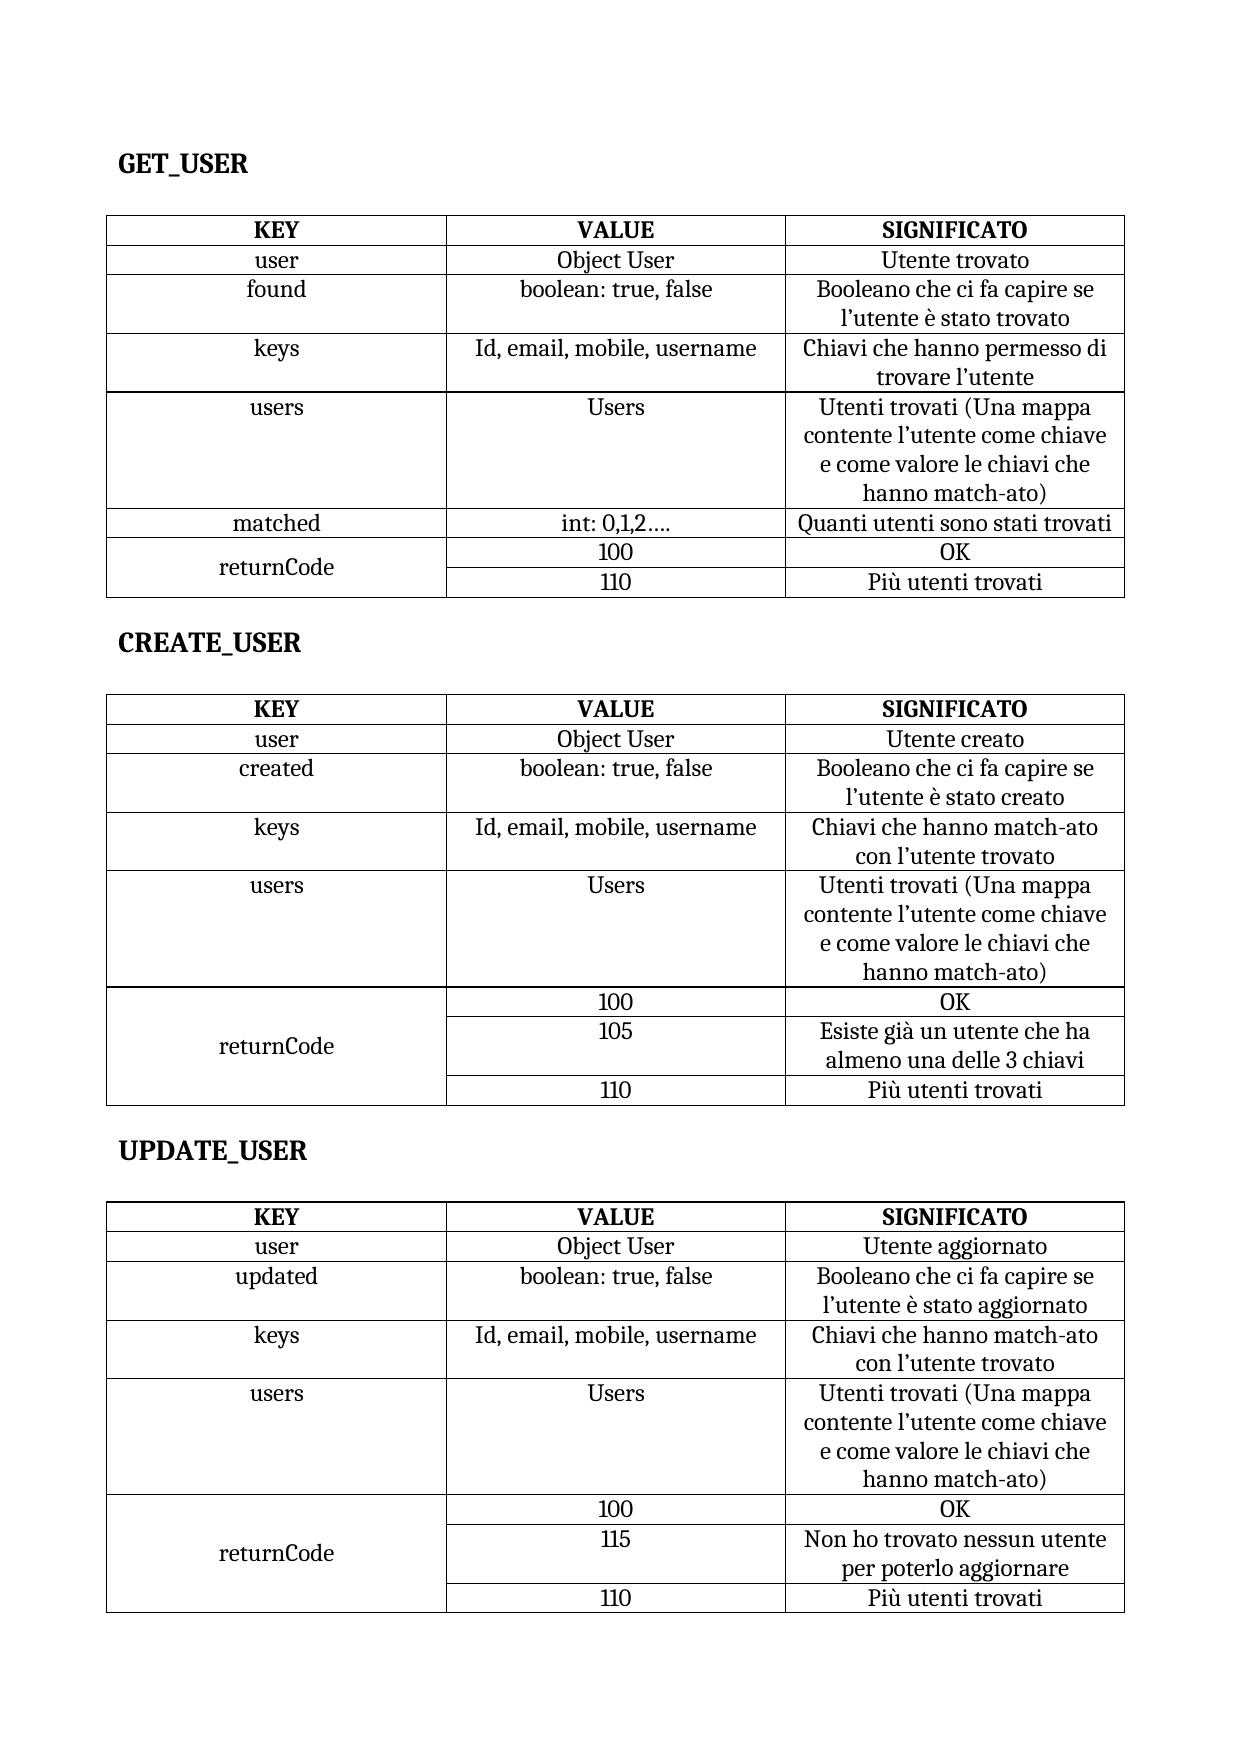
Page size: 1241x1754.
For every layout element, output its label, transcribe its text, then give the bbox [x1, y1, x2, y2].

table_cell Id, email, mobile, username [447, 1321, 785, 1378]
table_cell Chiavi che hanno match-ato con l’utente trovato [786, 1321, 1124, 1378]
table_cell returnCode [107, 538, 446, 597]
table_cell 105 [447, 1017, 785, 1075]
table_cell 100 [447, 988, 785, 1016]
table_cell created [107, 754, 446, 812]
table_cell Chiavi che hanno match-ato con l’utente trovato [786, 813, 1124, 870]
table_cell returnCode [107, 988, 446, 1104]
table_cell updated [107, 1262, 446, 1319]
table_cell users [107, 393, 446, 507]
table_cell Chiavi che hanno permesso di trovare l’utente [786, 334, 1124, 391]
table_cell int: 0,1,2…. [447, 509, 785, 537]
table_cell users [107, 871, 446, 986]
table_cell 110 [447, 1584, 785, 1612]
table_cell Booleano che ci fa capire se l’utente è stato creato [786, 754, 1124, 812]
table_cell Id, email, mobile, username [447, 334, 785, 391]
table_header KEY [107, 1203, 446, 1231]
table_header KEY [107, 695, 446, 723]
table_cell Object User [447, 1232, 785, 1261]
table_cell Quanti utenti sono stati trovati [786, 509, 1124, 537]
table_cell Id, email, mobile, username [447, 813, 785, 870]
table_cell keys [107, 334, 446, 391]
table_cell 115 [447, 1525, 785, 1582]
table_cell OK [786, 1495, 1124, 1524]
table_cell Users [447, 393, 785, 507]
table_cell matched [107, 509, 446, 537]
table_cell Utenti trovati (Una mappa contente l’utente come chiave e come valore le chiavi che hanno match-ato) [786, 1379, 1124, 1494]
table_cell 110 [447, 568, 785, 597]
table_cell Esiste già un utente che ha almeno una delle 3 chiavi [786, 1017, 1124, 1075]
table_cell keys [107, 813, 446, 870]
table_cell keys [107, 1321, 446, 1378]
table_cell Object User [447, 246, 785, 274]
table_cell boolean: true, false [447, 1262, 785, 1319]
table_cell OK [786, 538, 1124, 567]
table_header KEY [107, 216, 446, 244]
table_cell Object User [447, 725, 785, 753]
table_cell returnCode [107, 1495, 446, 1612]
table_cell found [107, 275, 446, 333]
table_cell Users [447, 871, 785, 986]
table_cell Booleano che ci fa capire se l’utente è stato trovato [786, 275, 1124, 333]
text GET_USER [118, 148, 1122, 181]
table_cell Più utenti trovati [786, 1076, 1124, 1104]
table_cell Utenti trovati (Una mappa contente l’utente come chiave e come valore le chiavi che hanno match-ato) [786, 393, 1124, 507]
table_cell Booleano che ci fa capire se l’utente è stato aggiornato [786, 1262, 1124, 1319]
table_header SIGNIFICATO [786, 1203, 1124, 1231]
table_cell users [107, 1379, 446, 1494]
table_cell Più utenti trovati [786, 568, 1124, 597]
table_cell user [107, 1232, 446, 1261]
table_cell boolean: true, false [447, 754, 785, 812]
table_cell user [107, 246, 446, 274]
table_cell 100 [447, 538, 785, 567]
text UPDATE_USER [118, 1134, 1122, 1168]
table_cell 110 [447, 1076, 785, 1104]
table_cell OK [786, 988, 1124, 1016]
table_header VALUE [447, 695, 785, 723]
table_header VALUE [447, 216, 785, 244]
table_cell Utente aggiornato [786, 1232, 1124, 1261]
table_cell boolean: true, false [447, 275, 785, 333]
table_cell Non ho trovato nessun utente per poterlo aggiornare [786, 1525, 1124, 1582]
table_header VALUE [447, 1203, 785, 1231]
table_cell Users [447, 1379, 785, 1494]
table_header SIGNIFICATO [786, 695, 1124, 723]
table_cell Più utenti trovati [786, 1584, 1124, 1612]
table_cell Utente trovato [786, 246, 1124, 274]
table_cell Utenti trovati (Una mappa contente l’utente come chiave e come valore le chiavi che hanno match-ato) [786, 871, 1124, 986]
table_header SIGNIFICATO [786, 216, 1124, 244]
text CREATE_USER [118, 627, 1122, 660]
table_cell user [107, 725, 446, 753]
table_cell Utente creato [786, 725, 1124, 753]
table_cell 100 [447, 1495, 785, 1524]
